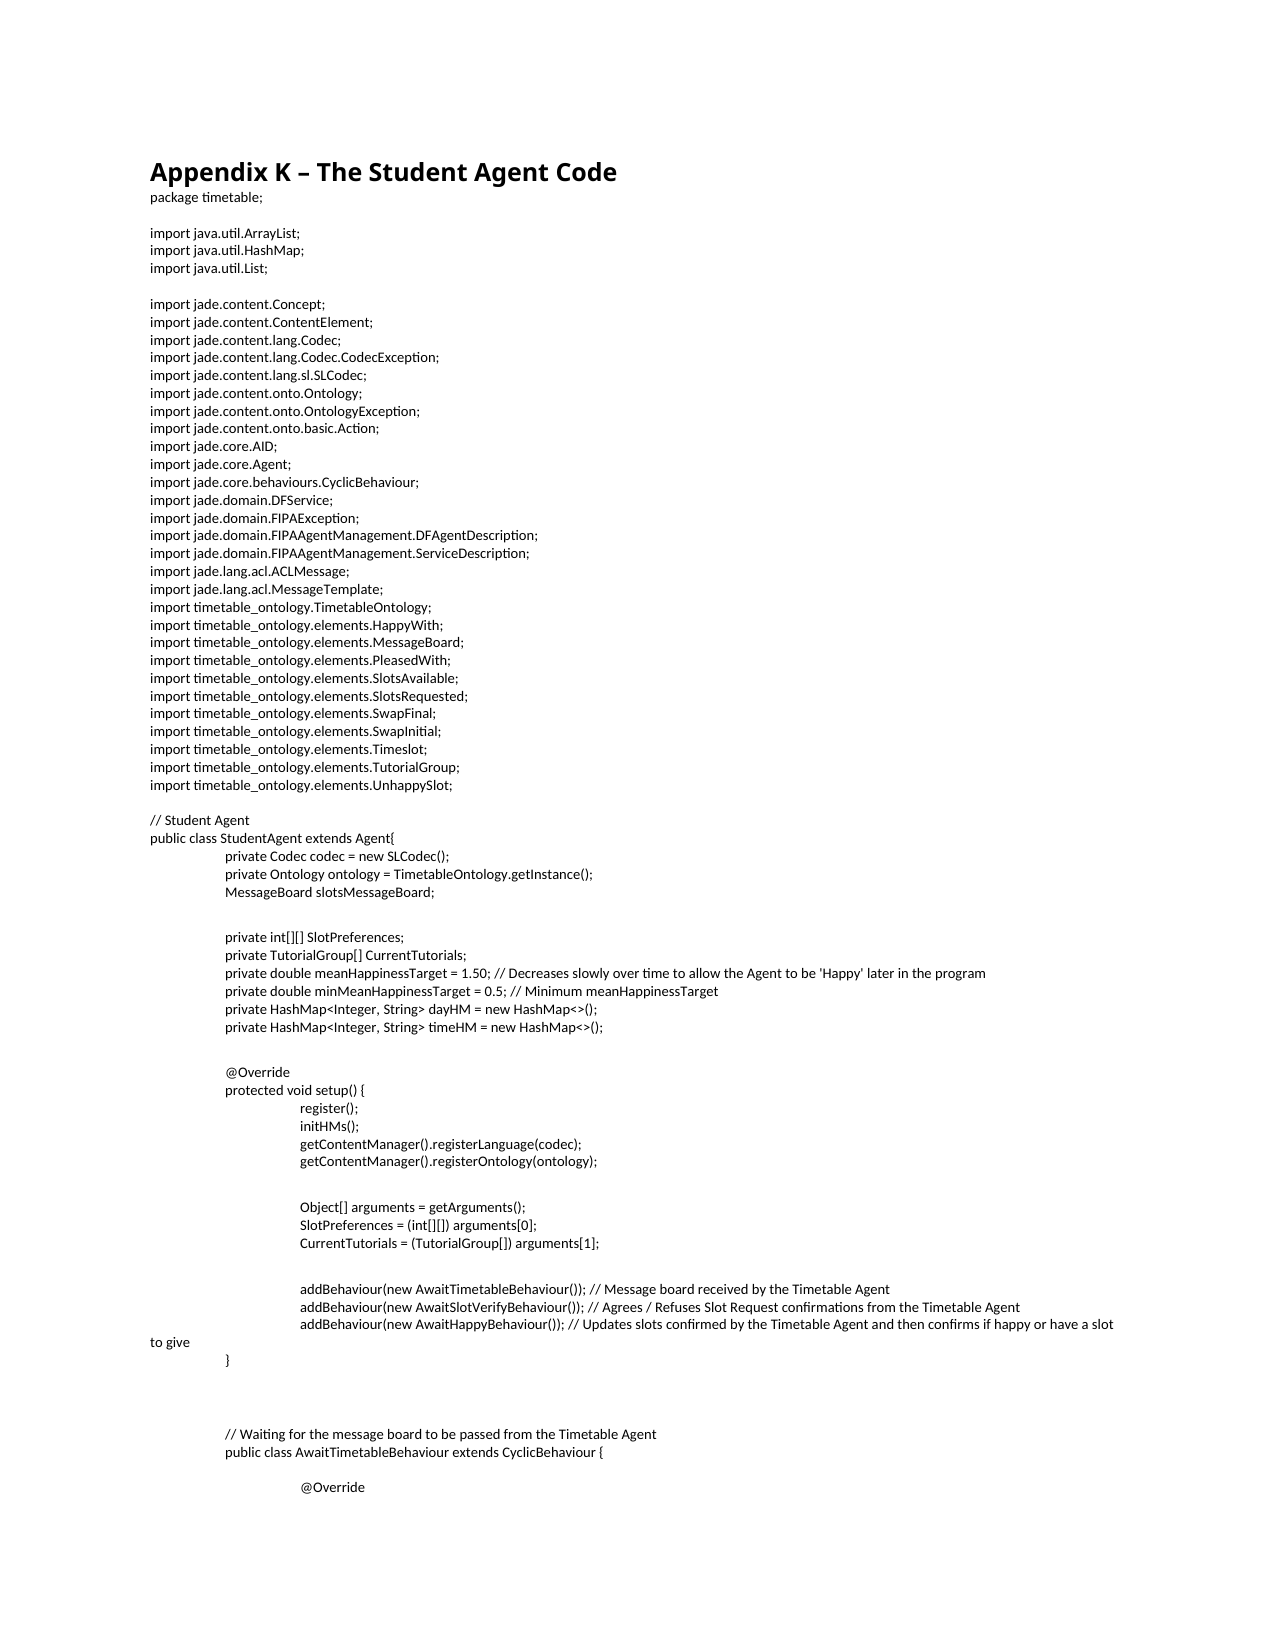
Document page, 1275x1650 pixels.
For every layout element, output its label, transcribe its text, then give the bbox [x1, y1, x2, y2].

text import jade.content.onto.basic.Action; [150, 420, 1125, 438]
text import jade.content.onto.Ontology; [150, 384, 1125, 402]
text import jade.domain.FIPAAgentManagement.ServiceDescription; [150, 544, 1125, 562]
text register(); [150, 1099, 1125, 1117]
text private Ontology ontology = TimetableOntology.getInstance(); [150, 865, 1125, 883]
text import jade.core.behaviours.CyclicBehaviour; [150, 473, 1125, 491]
text // Waiting for the message board to be passed from the Timetable Agent [150, 1425, 1125, 1443]
text Object[] arguments = getArguments(); [150, 1198, 1125, 1216]
text private TutorialGroup[] CurrentTutorials; [150, 947, 1125, 964]
text import jade.lang.acl.ACLMessage; [150, 562, 1125, 580]
text addBehaviour(new AwaitTimetableBehaviour()); // Message board received by the Timetable Agent [150, 1280, 1125, 1298]
text import timetable_ontology.elements.HappyWith; [150, 616, 1125, 633]
text private double meanHappinessTarget = 1.50; // Decreases slowly over time to allow the Agent to be 'Happy' later in the program [150, 964, 1125, 982]
text } [150, 1351, 1125, 1369]
text public class AwaitTimetableBehaviour extends CyclicBehaviour { [150, 1443, 1125, 1461]
text private double minMeanHappinessTarget = 0.5; // Minimum meanHappinessTarget [150, 982, 1125, 1000]
text import jade.content.lang.Codec; [150, 331, 1125, 348]
text import jade.domain.FIPAException; [150, 509, 1125, 527]
text import jade.core.Agent; [150, 455, 1125, 473]
text import jade.content.lang.sl.SLCodec; [150, 366, 1125, 384]
text import jade.lang.acl.MessageTemplate; [150, 580, 1125, 598]
text public class StudentAgent extends Agent{ [150, 829, 1125, 847]
text import jade.core.AID; [150, 438, 1125, 455]
text import jade.content.ContentElement; [150, 313, 1125, 331]
text private Codec codec = new SLCodec(); [150, 847, 1125, 865]
text import timetable_ontology.elements.Timeslot; [150, 740, 1125, 758]
text @Override [150, 1064, 1125, 1081]
text import jade.content.Concept; [150, 295, 1125, 313]
text import java.util.HashMap; [150, 242, 1125, 259]
text addBehaviour(new AwaitSlotVerifyBehaviour()); // Agrees / Refuses Slot Request confirmations from the Timetable Agent [150, 1298, 1125, 1316]
text getContentManager().registerLanguage(codec); [150, 1135, 1125, 1153]
text private HashMap<Integer, String> dayHM = new HashMap<>(); [150, 1000, 1125, 1018]
subtitle Appendix K – The Student Agent Code [150, 154, 1125, 188]
text import timetable_ontology.elements.SlotsRequested; [150, 687, 1125, 705]
text import timetable_ontology.elements.SlotsAvailable; [150, 669, 1125, 687]
text protected void setup() { [150, 1081, 1125, 1099]
text import timetable_ontology.elements.MessageBoard; [150, 633, 1125, 651]
text CurrentTutorials = (TutorialGroup[]) arguments[1]; [150, 1234, 1125, 1252]
text import jade.domain.DFService; [150, 491, 1125, 509]
text import timetable_ontology.elements.TutorialGroup; [150, 758, 1125, 776]
text import timetable_ontology.elements.SwapFinal; [150, 705, 1125, 723]
text import timetable_ontology.elements.SwapInitial; [150, 723, 1125, 740]
text import timetable_ontology.TimetableOntology; [150, 598, 1125, 616]
text // Student Agent [150, 812, 1125, 829]
text getContentManager().registerOntology(ontology); [150, 1153, 1125, 1171]
text @Override [150, 1478, 1125, 1496]
text private HashMap<Integer, String> timeHM = new HashMap<>(); [150, 1018, 1125, 1036]
text import timetable_ontology.elements.UnhappySlot; [150, 776, 1125, 794]
text SlotPreferences = (int[][]) arguments[0]; [150, 1216, 1125, 1234]
text import java.util.List; [150, 259, 1125, 277]
text import timetable_ontology.elements.PleasedWith; [150, 651, 1125, 669]
text initHMs(); [150, 1117, 1125, 1135]
text import jade.domain.FIPAAgentManagement.DFAgentDescription; [150, 527, 1125, 544]
text import jade.content.lang.Codec.CodecException; [150, 348, 1125, 366]
text MessageBoard slotsMessageBoard; [150, 883, 1125, 901]
text import java.util.ArrayList; [150, 224, 1125, 242]
text package timetable; [150, 188, 1125, 206]
text import jade.content.onto.OntologyException; [150, 402, 1125, 420]
text private int[][] SlotPreferences; [150, 929, 1125, 947]
text addBehaviour(new AwaitHappyBehaviour()); // Updates slots confirmed by the Timetable Agent and then confirms if happy or have a slot to give [150, 1316, 1125, 1351]
